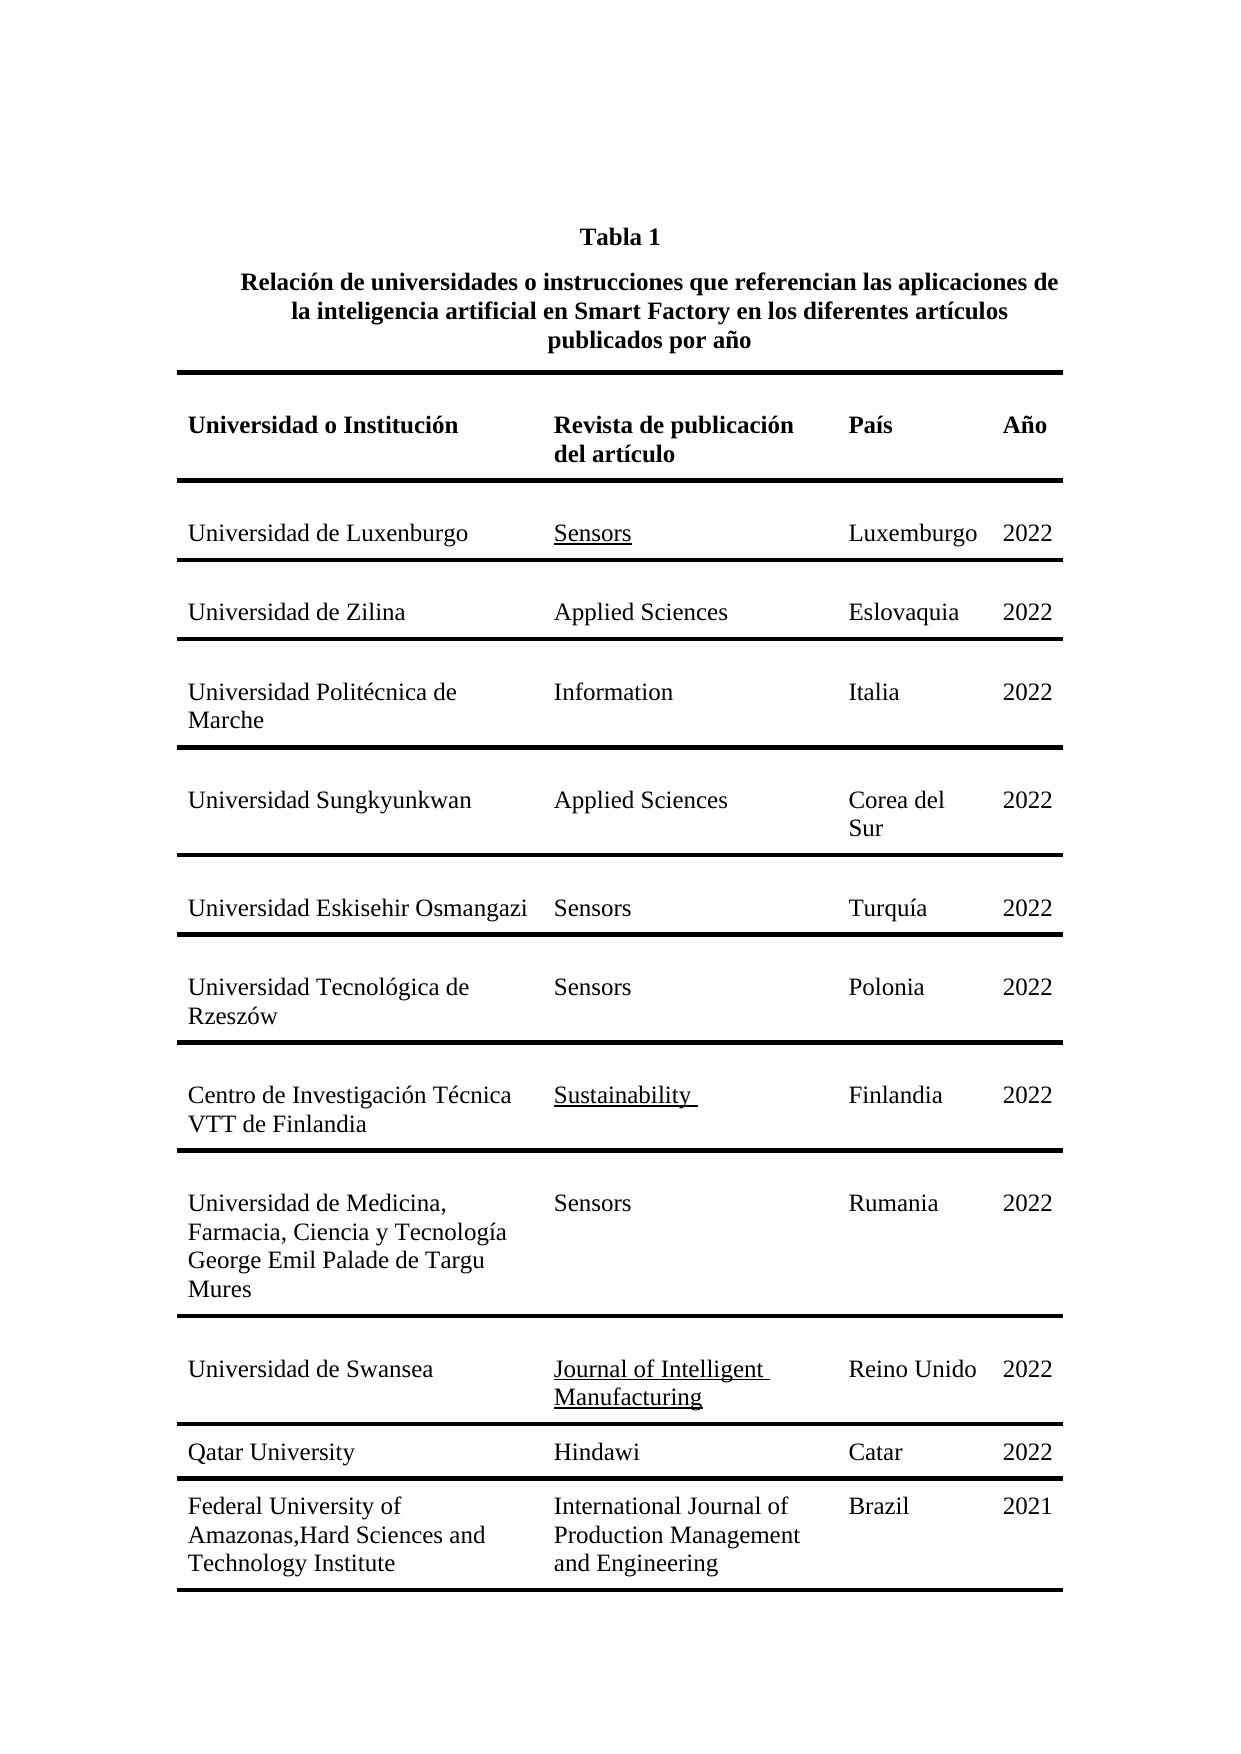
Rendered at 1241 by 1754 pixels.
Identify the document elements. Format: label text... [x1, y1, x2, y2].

table_cell Universidad de Medicina, Farmacia, Ciencia y Tecnología George Emil Palade de Targu Mures [177, 1153, 543, 1313]
table_header Año [992, 375, 1063, 478]
table_cell Qatar University [177, 1426, 543, 1476]
table_cell Universidad de Zilina [177, 562, 543, 637]
table_cell Universidad Politécnica de Marche [177, 641, 543, 745]
table_cell 2022 [992, 937, 1063, 1040]
table_cell Sensors [543, 1153, 838, 1313]
table_header Revista de publicación del artículo [543, 375, 838, 478]
table_cell Universidad Eskisehir Osmangazi [177, 857, 543, 932]
table_cell Reino Unido [838, 1318, 992, 1422]
table_cell Applied Sciences [543, 562, 838, 637]
table_cell 2022 [992, 641, 1063, 745]
table_cell Universidad de Swansea [177, 1318, 543, 1422]
table_cell International Journal of Production Management and Engineering [543, 1481, 838, 1588]
table_cell Corea del Sur [838, 750, 992, 853]
table_cell Italia [838, 641, 992, 745]
table_cell 2022 [992, 483, 1063, 557]
table_cell 2022 [992, 1153, 1063, 1313]
text Relación de universidades o instrucciones que referencian las aplicaciones de la inteligencia artificial en Smart Factory en los diferentes artículos publicados por año [236, 267, 1063, 353]
table_cell Centro de Investigación Técnica VTT de Finlandia [177, 1045, 543, 1148]
table_cell Universidad Tecnológica de Rzeszów [177, 937, 543, 1040]
table_cell Journal of Intelligent Manufacturing [543, 1318, 838, 1422]
table_header País [838, 375, 992, 478]
table_cell 2022 [992, 1318, 1063, 1422]
table_header Universidad o Institución [177, 375, 543, 478]
text Tabla 1 [177, 222, 1063, 251]
table_cell Polonia [838, 937, 992, 1040]
table_cell 2021 [992, 1481, 1063, 1588]
table_cell Universidad Sungkyunkwan [177, 750, 543, 853]
table_cell 2022 [992, 1426, 1063, 1476]
table_cell Finlandia [838, 1045, 992, 1148]
table_cell Brazil [838, 1481, 992, 1588]
table_cell 2022 [992, 857, 1063, 932]
table_cell 2022 [992, 750, 1063, 853]
table_cell Federal University of Amazonas,Hard Sciences and Technology Institute [177, 1481, 543, 1588]
table_cell Eslovaquia [838, 562, 992, 637]
table_cell 2022 [992, 562, 1063, 637]
table_cell 2022 [992, 1045, 1063, 1148]
table_cell Hindawi [543, 1426, 838, 1476]
table_cell Rumania [838, 1153, 992, 1313]
table_cell Sensors [543, 857, 838, 932]
table_cell Information [543, 641, 838, 745]
table_cell Luxemburgo [838, 483, 992, 557]
table_cell Sensors [543, 937, 838, 1040]
table_cell Turquía [838, 857, 992, 932]
table_cell Sustainability [543, 1045, 838, 1148]
table_cell Universidad de Luxenburgo [177, 483, 543, 557]
table_cell Catar [838, 1426, 992, 1476]
table_cell Applied Sciences [543, 750, 838, 853]
table_cell Sensors [543, 483, 838, 557]
